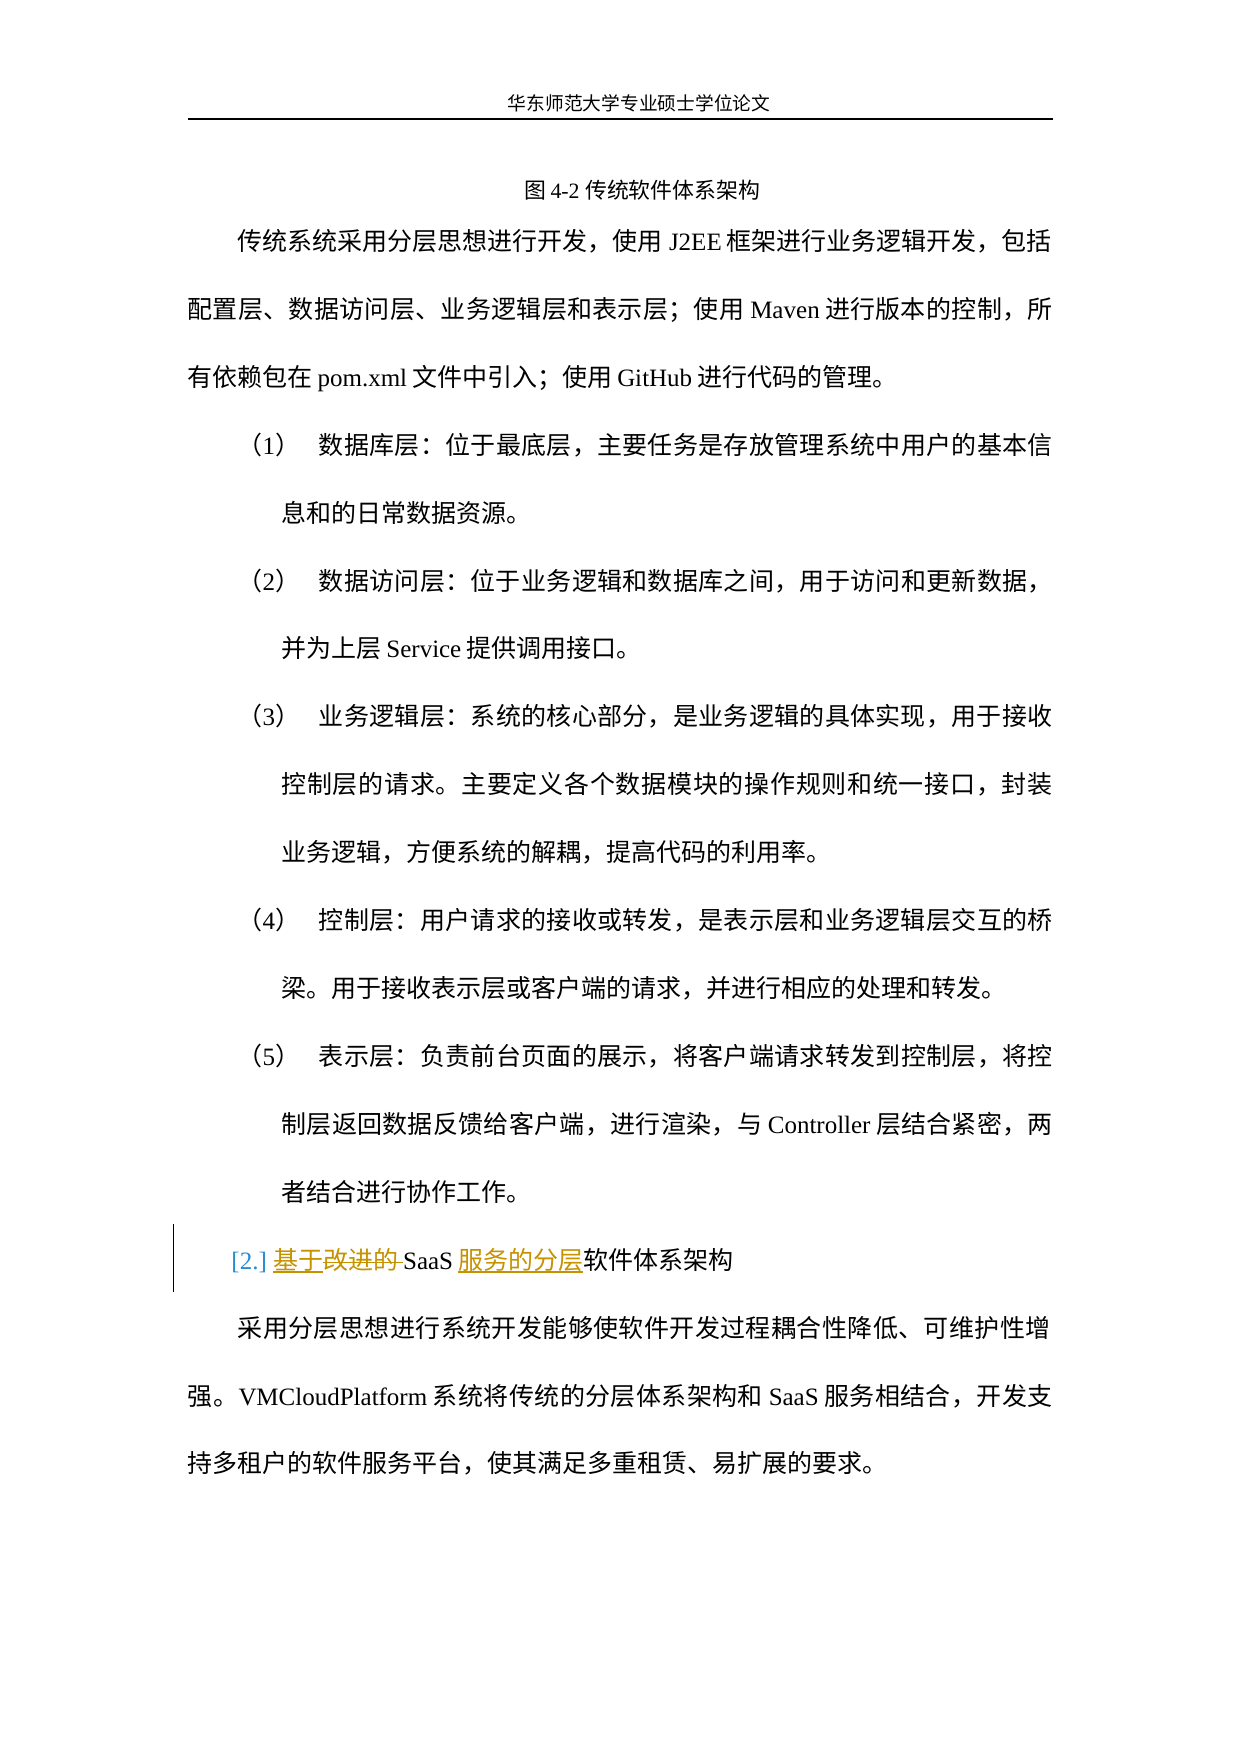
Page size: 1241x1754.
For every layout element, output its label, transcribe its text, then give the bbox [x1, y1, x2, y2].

text 图4-2 传统软件体系架构 [187, 172, 1053, 206]
list 表示层：负责前台页面的展示，将客户端请求转发到控制层，将控制层返回数据反馈给客户端，进行渲染，与Controller层结合紧密，两者结合进行协作工作。 [237, 1021, 1053, 1224]
text 采用分层思想进行系统开发能够使软件开发过程耦合性降低、可维护性增强。VMCloudPlatform系统将传统的分层体系架构和SaaS服务相结合，开发支持多租户的软件服务平台，使其满足多重租赁、易扩展的要求。 [187, 1292, 1053, 1496]
list 业务逻辑层：系统的核心部分，是业务逻辑的具体实现，用于接收控制层的请求。主要定义各个数据模块的操作规则和统一接口，封装业务逻辑，方便系统的解耦，提高代码的利用率。 [237, 681, 1053, 885]
list SaaS软件体系架构 [231, 1224, 1053, 1292]
text 传统系统采用分层思想进行开发，使用J2EE框架进行业务逻辑开发，包括配置层、数据访问层、业务逻辑层和表示层；使用Maven进行版本的控制，所有依赖包在pom.xml文件中引入；使用GitHub进行代码的管理。 [187, 206, 1053, 409]
list 控制层：用户请求的接收或转发，是表示层和业务逻辑层交互的桥梁。用于接收表示层或客户端的请求，并进行相应的处理和转发。 [237, 885, 1053, 1021]
list 数据库层：位于最底层，主要任务是存放管理系统中用户的基本信息和的日常数据资源。 [237, 409, 1053, 545]
list 数据访问层：位于业务逻辑和数据库之间，用于访问和更新数据，并为上层Service提供调用接口。 [237, 545, 1053, 681]
